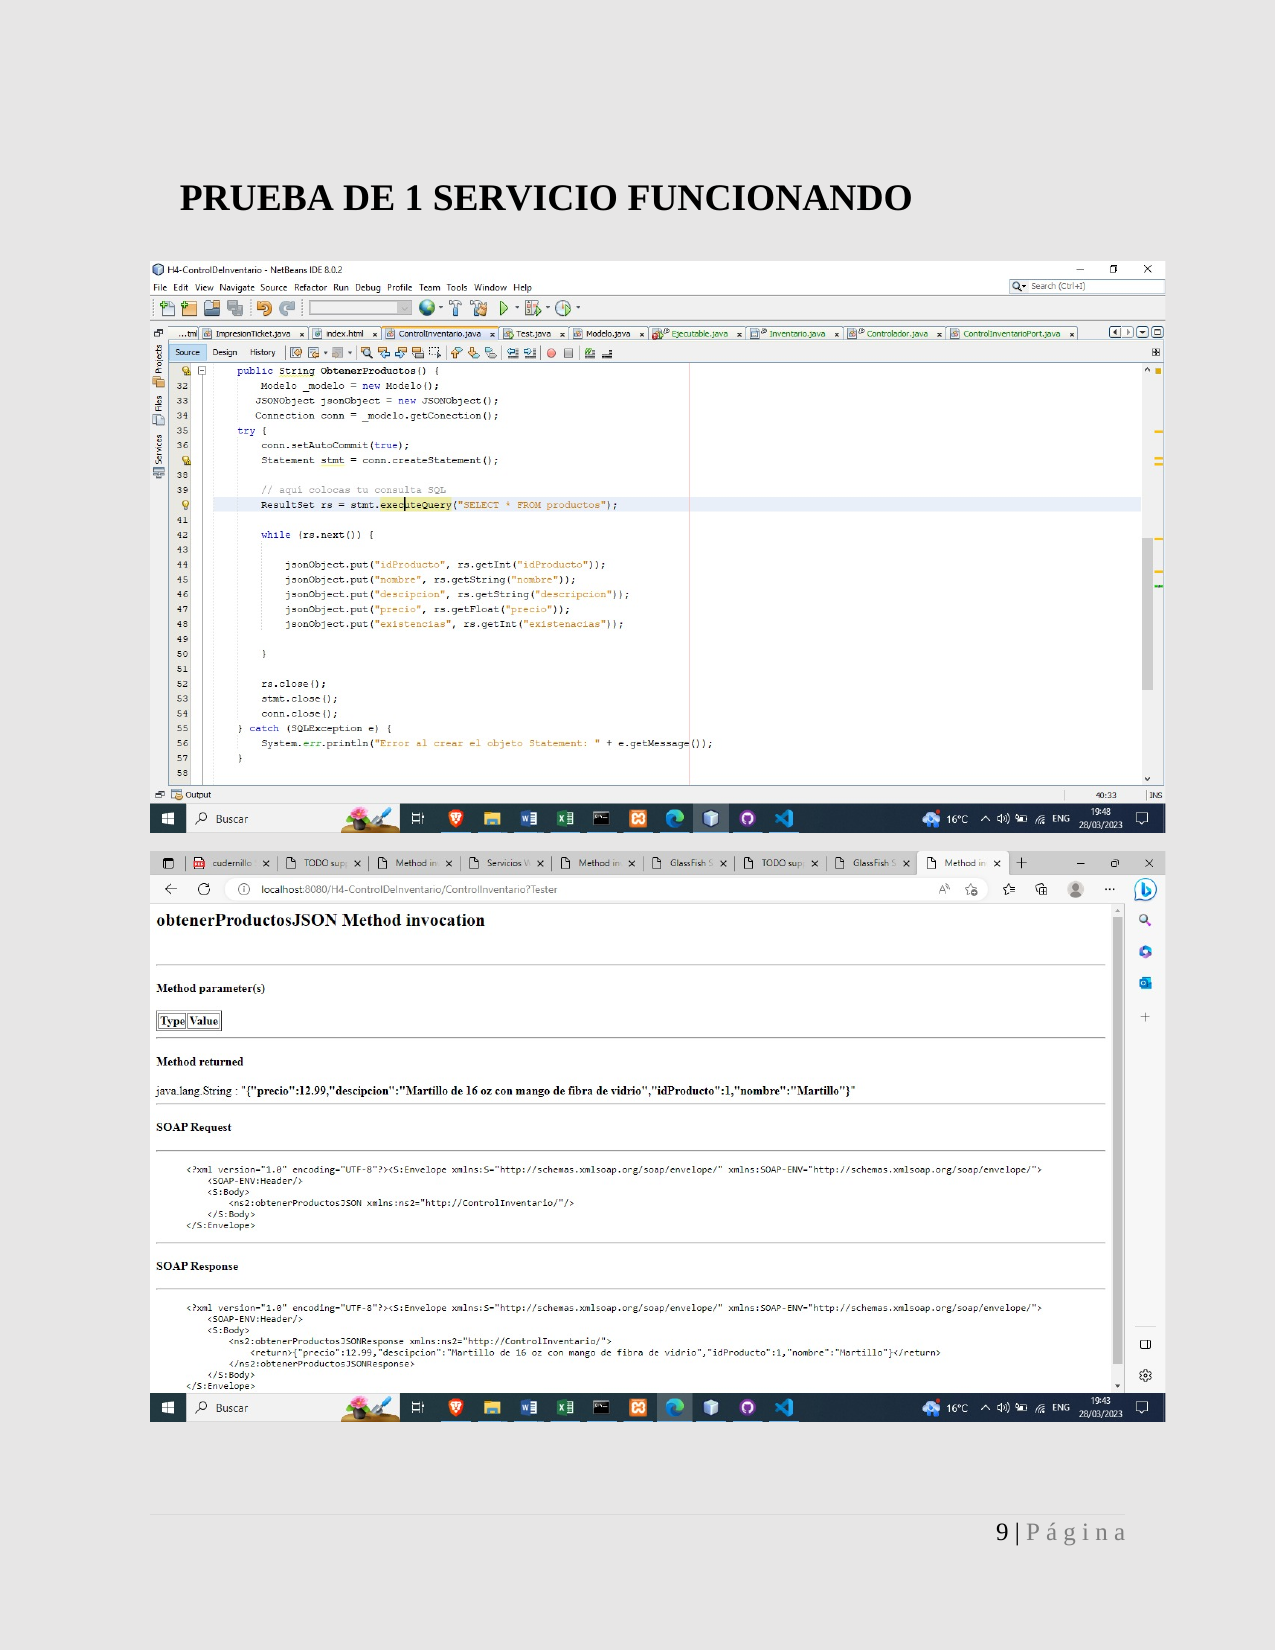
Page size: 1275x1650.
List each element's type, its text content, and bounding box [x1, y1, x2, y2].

subtitle PRUEBA DE 1 SERVICIO FUNCIONANDO [150, 175, 1125, 218]
picture [150, 851, 1166, 1422]
picture [150, 261, 1166, 833]
